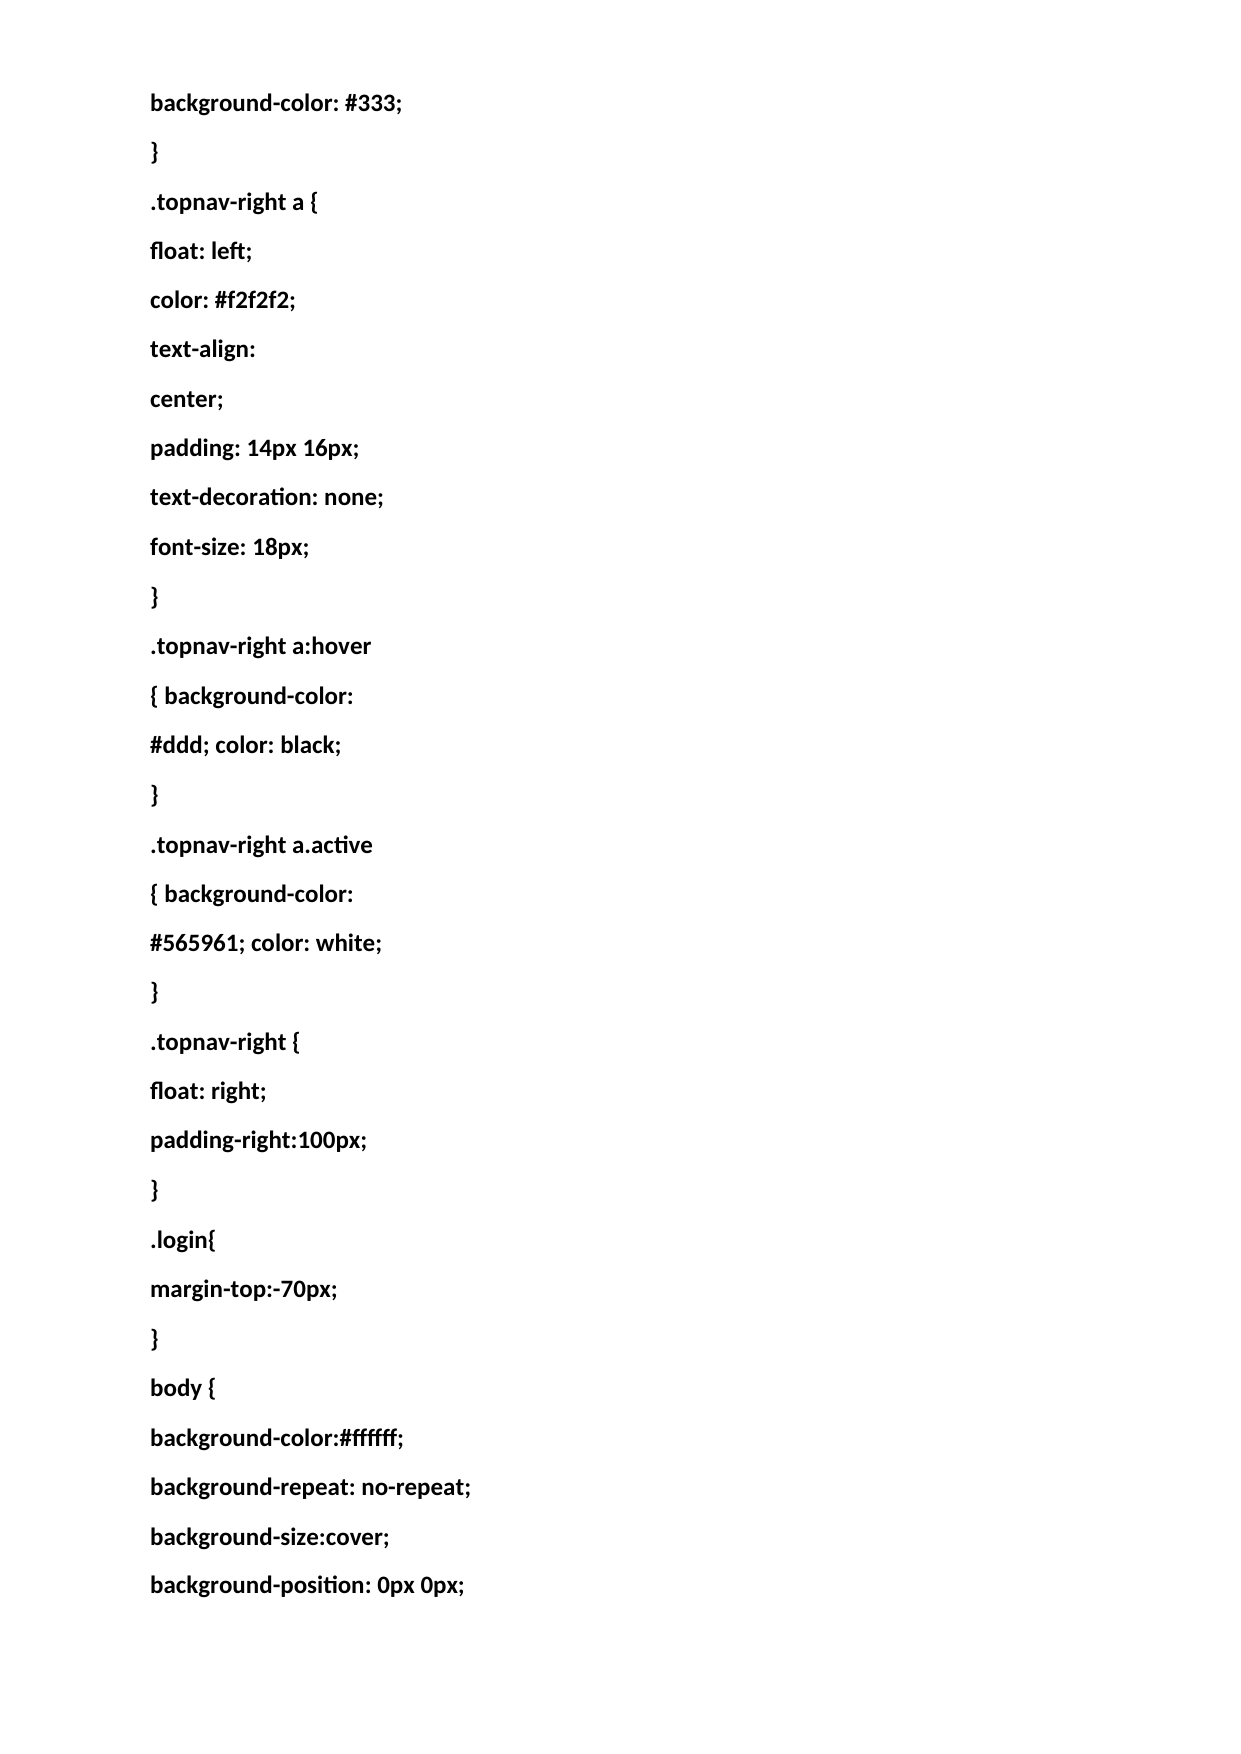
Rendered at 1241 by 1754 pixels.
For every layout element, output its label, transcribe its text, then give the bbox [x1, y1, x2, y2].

text padding: 14px 16px; text-decoration: none; font-size: 18px; [150, 432, 384, 562]
text .topnav-right { float: right; [150, 1026, 302, 1106]
text } [150, 136, 1094, 167]
text body { [150, 1372, 1094, 1403]
text .login{ [150, 1224, 1094, 1254]
text } [150, 1323, 1094, 1353]
text .topnav-right a:hover { background-color: #ddd; color: black; [150, 630, 406, 760]
text } [150, 1174, 1094, 1205]
text } [150, 977, 1094, 1007]
text .topnav-right a.active { background-color: #565961; color: white; [150, 829, 440, 957]
text .topnav-right a { float: left; [150, 186, 320, 266]
text background-color:#ffffff; background-repeat: no-repeat; background-size:cover; background-position: 0px 0px; [150, 1422, 472, 1600]
text margin-top:-70px; [150, 1273, 1094, 1304]
text } [150, 581, 1094, 611]
text } [150, 779, 1094, 810]
text color: #f2f2f2; text-align: center; [150, 284, 335, 413]
text background-color: #333; [150, 87, 1094, 117]
text padding-right:100px; [150, 1124, 1094, 1155]
